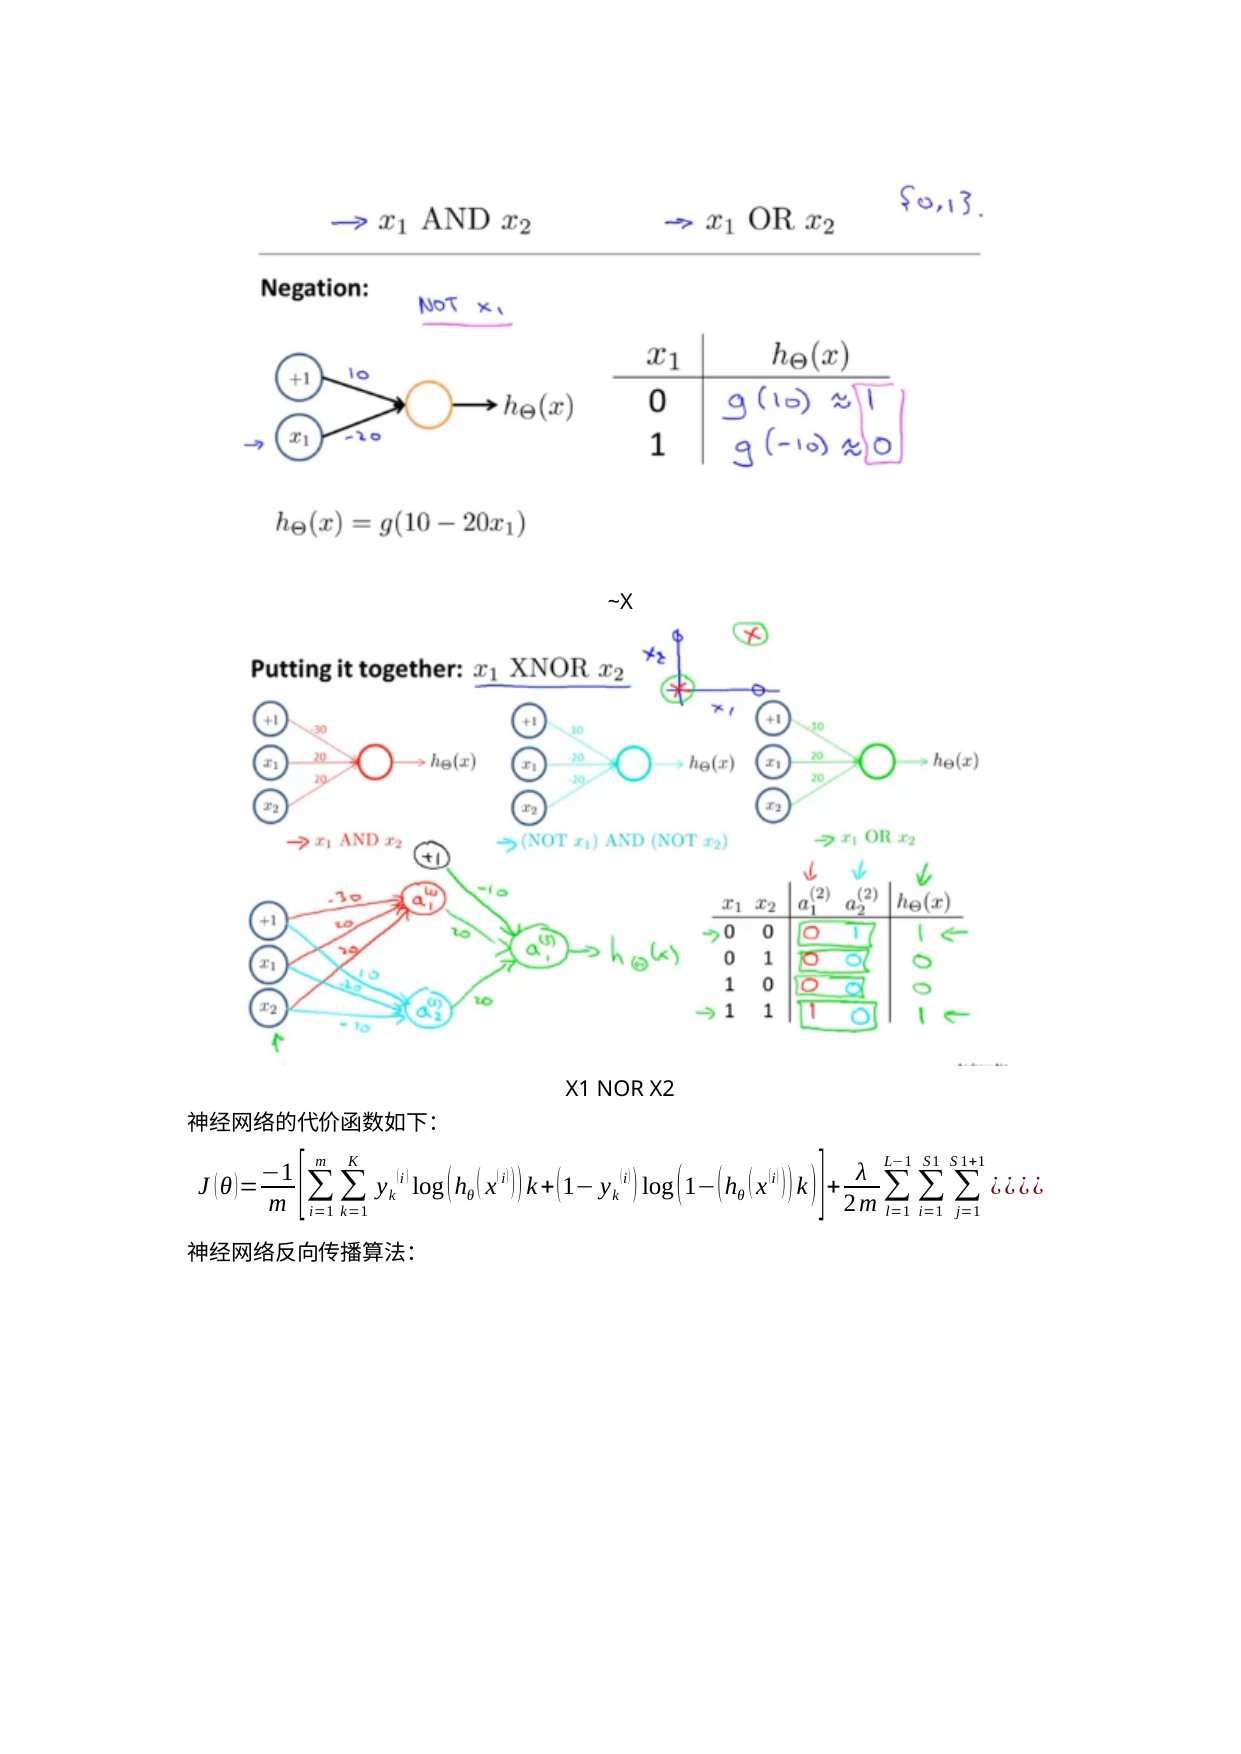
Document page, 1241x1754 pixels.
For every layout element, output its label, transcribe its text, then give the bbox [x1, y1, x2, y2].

picture [211, 617, 1029, 1066]
text 神经网络反向传播算法： [187, 1234, 1053, 1267]
text ~X [187, 584, 1053, 617]
text 神经网络的代价函数如下： [187, 1104, 1053, 1137]
text X1 NOR X2 [187, 1072, 1053, 1104]
picture [224, 162, 1017, 553]
